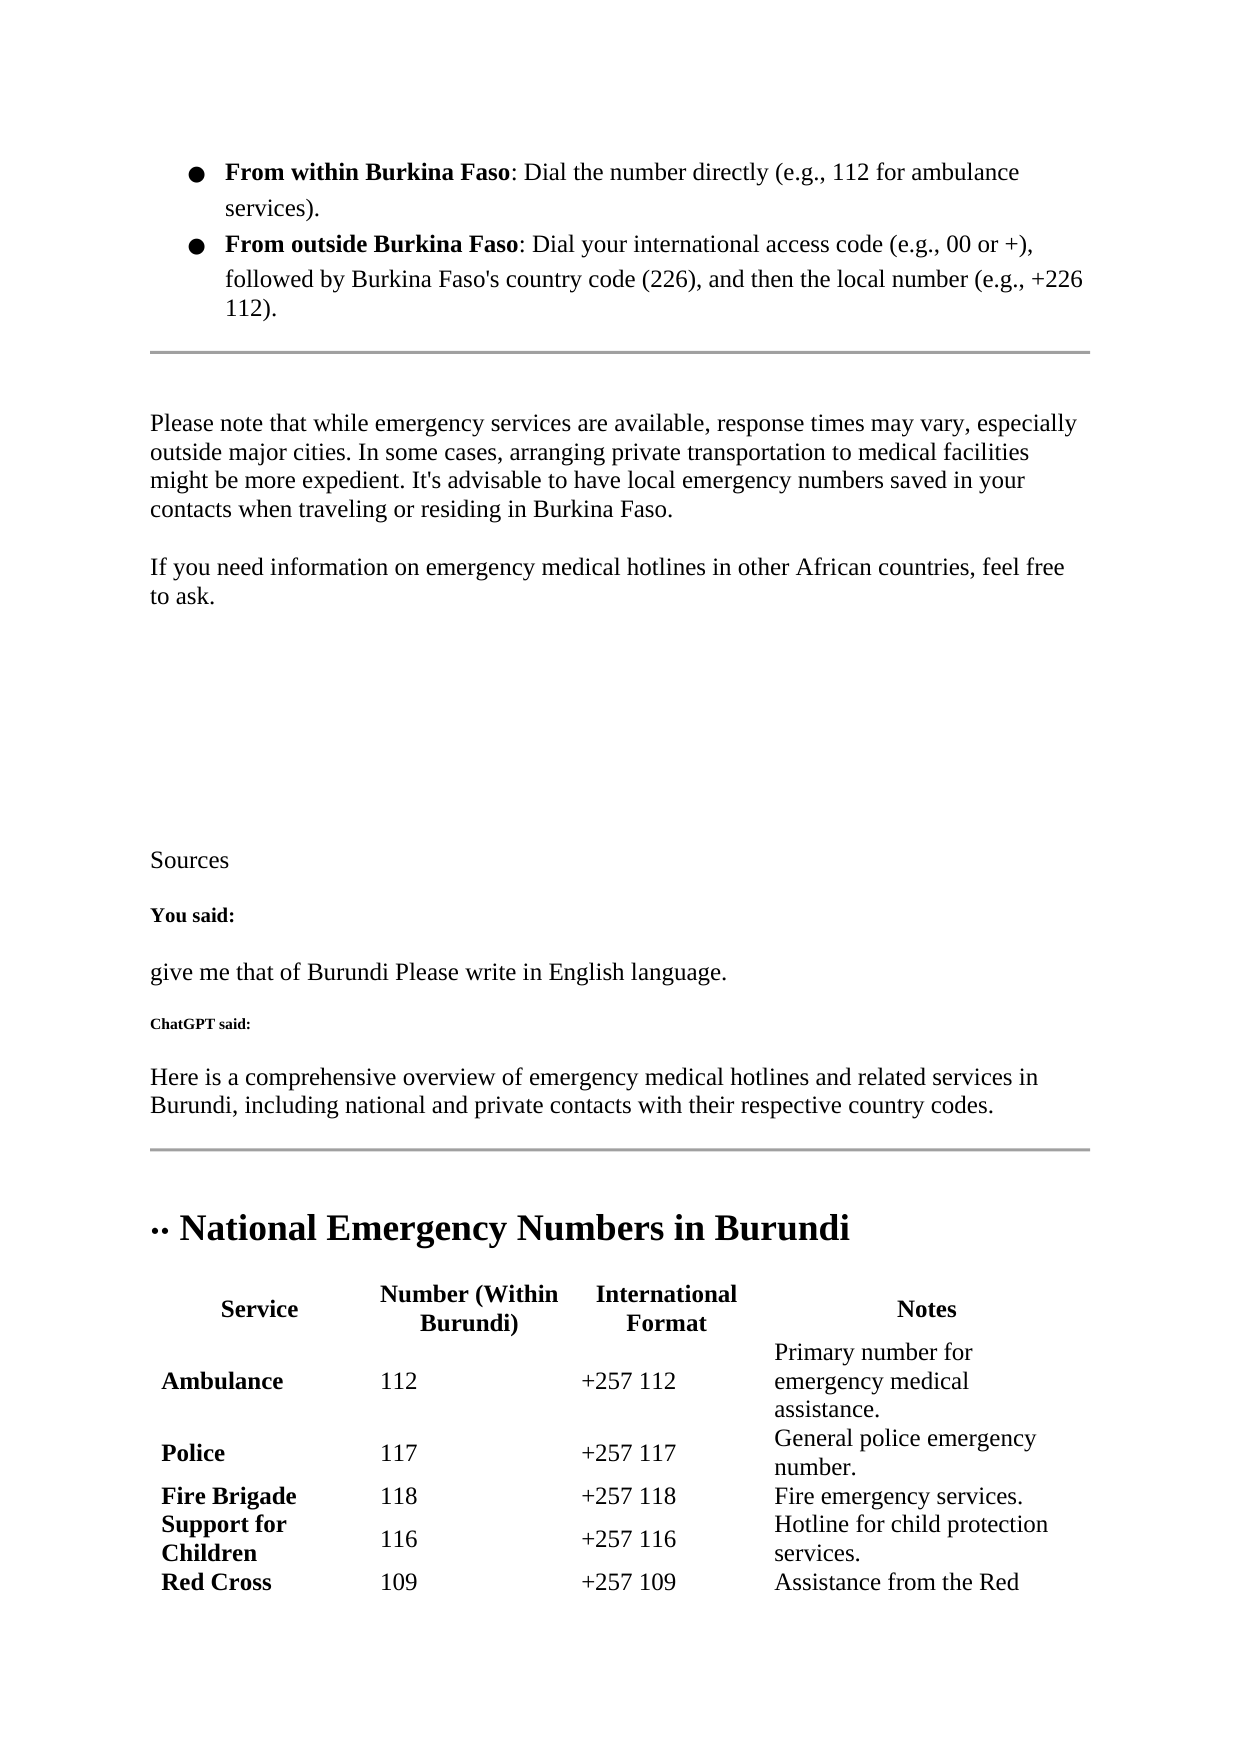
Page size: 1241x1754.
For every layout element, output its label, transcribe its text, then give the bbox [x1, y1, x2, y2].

table_cell +257 117 [570, 1423, 763, 1481]
text Here is a comprehensive overview of emergency medical hotlines and related services in Burundi, including national and private contacts with their respective country codes. [150, 1062, 1090, 1119]
text Sources [150, 846, 1090, 874]
table_cell 112 [369, 1337, 570, 1423]
text Please note that while emergency services are available, response times may vary, especially outside major cities. In some cases, arranging private transportation to medical facilities might be more expedient. It's advisable to have local emergency numbers saved in your contacts when traveling or residing in Burkina Faso. [150, 408, 1090, 523]
list From within Burkina Faso: Dial the number directly (e.g., 112 for ambulance services). [187, 150, 1090, 221]
table_cell +257 109 [570, 1567, 763, 1596]
table_cell +257 118 [570, 1481, 763, 1509]
table_cell Fire emergency services. [763, 1481, 1090, 1509]
list From outside Burkina Faso: Dial your international access code (e.g., 00 or +), followed by Burkina Faso's country code (226), and then the local number (e.g., +226 112). [187, 221, 1090, 322]
table_cell +257 116 [570, 1510, 763, 1567]
text ChatGPT said: [150, 1014, 1090, 1032]
table_cell Primary number for emergency medical assistance. [763, 1337, 1090, 1423]
text You said: [150, 903, 1090, 927]
table_cell Red Cross Emergency Line [150, 1567, 369, 1596]
table_cell Ambulance [150, 1337, 369, 1423]
table_header Service [150, 1280, 369, 1337]
table_cell 109 [369, 1567, 570, 1596]
table_header International Format [570, 1280, 763, 1337]
table_cell Support for Children [150, 1510, 369, 1567]
table_header Number (Within Burundi) [369, 1280, 570, 1337]
text If you need information on emergency medical hotlines in other African countries, feel free to ask. [150, 552, 1090, 610]
table_cell Fire Brigade [150, 1481, 369, 1509]
table_cell Assistance from the Red Cross. [763, 1567, 1090, 1596]
table_header Notes [763, 1280, 1090, 1337]
text give me that of Burundi Please write in English language. [150, 957, 1090, 985]
table_cell 117 [369, 1423, 570, 1481]
table_cell Hotline for child protection services. [763, 1510, 1090, 1567]
table_cell 118 [369, 1481, 570, 1509]
text 🇧🇮 National Emergency Numbers in Burundi [150, 1206, 1090, 1250]
table_cell 116 [369, 1510, 570, 1567]
table_cell Police [150, 1423, 369, 1481]
table_cell +257 112 [570, 1337, 763, 1423]
table_cell General police emergency number. [763, 1423, 1090, 1481]
